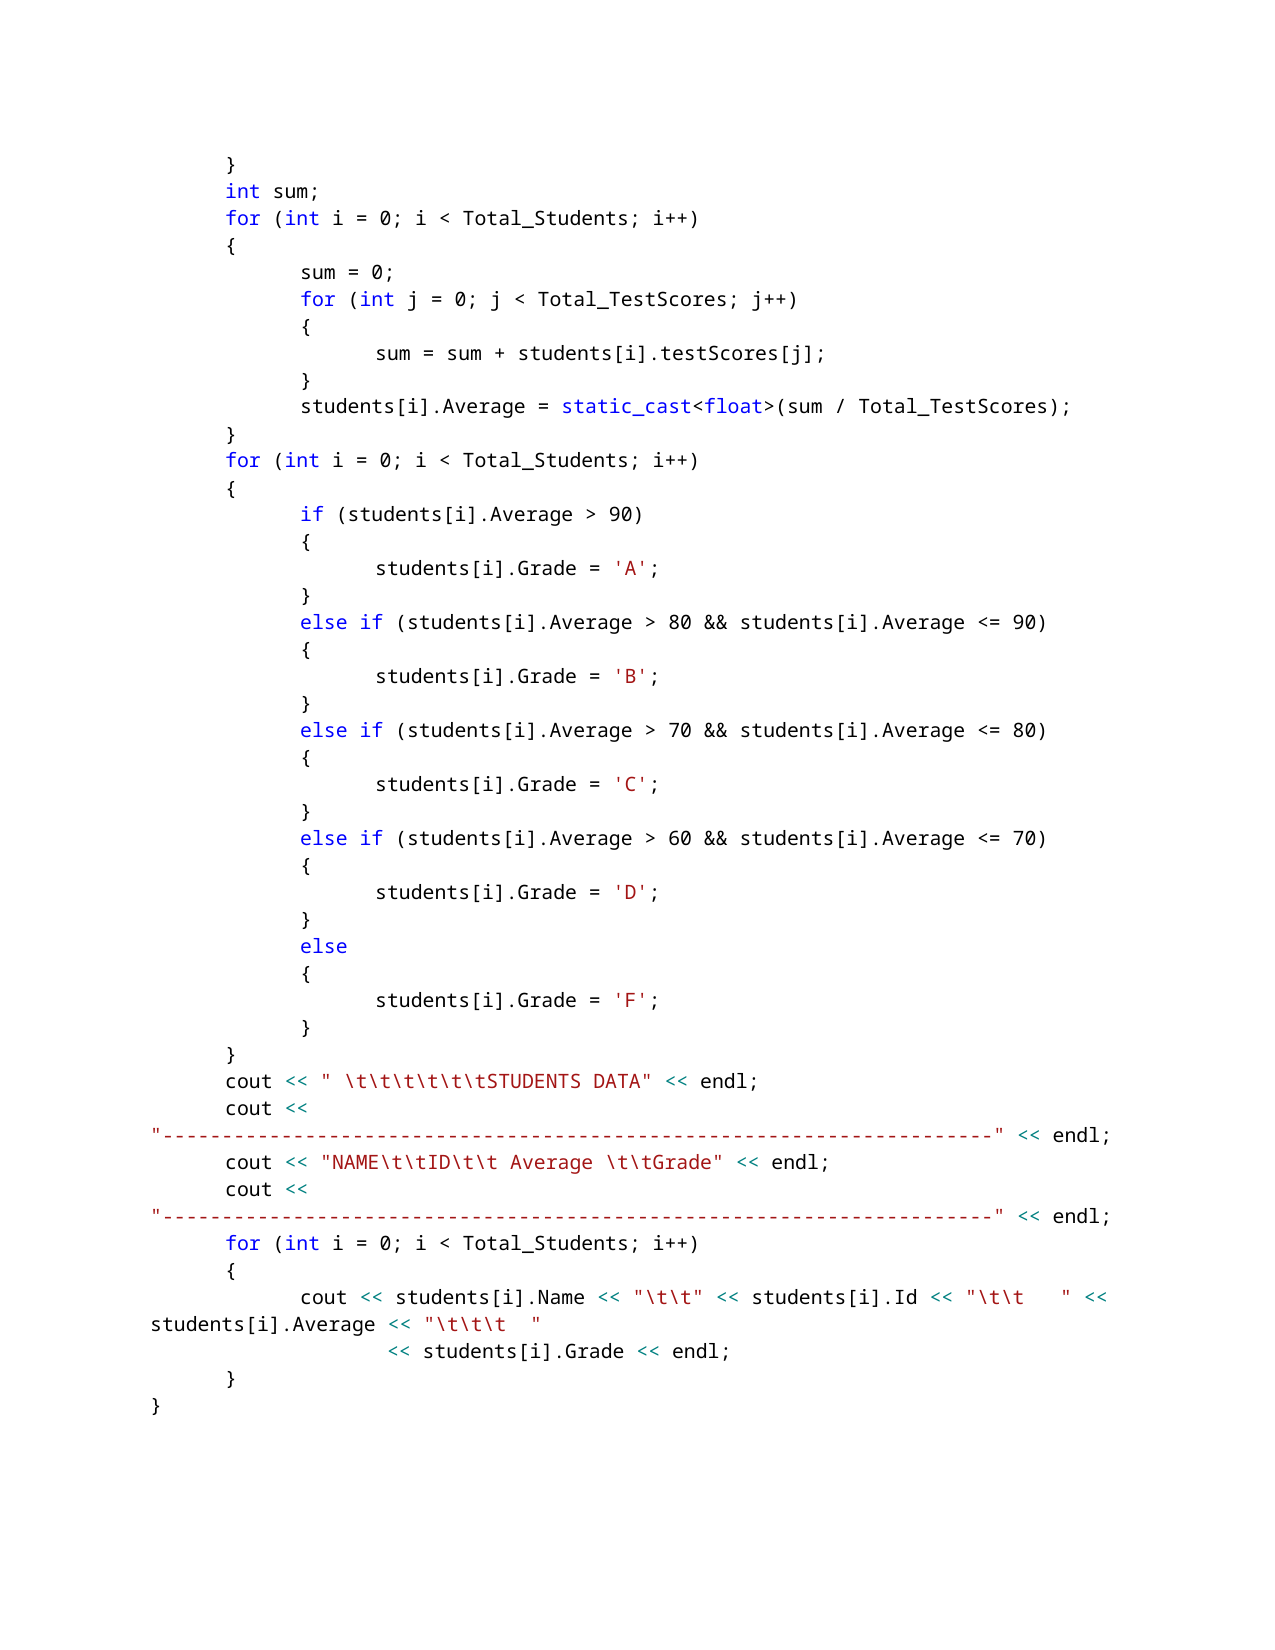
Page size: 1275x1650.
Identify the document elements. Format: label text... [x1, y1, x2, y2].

text for (int i = 0; i < Total_Students; i++) [150, 204, 1125, 231]
text cout << " \t\t\t\t\t\tSTUDENTS DATA" << endl; [150, 1067, 1125, 1094]
text cout << "NAME\t\tID\t\t Average \t\tGrade" << endl; [150, 1148, 1125, 1175]
text { [150, 528, 1125, 555]
text cout << students[i].Name << "\t\t" << students[i].Id << "\t\t " << students[i].Average << "\t\t\t " [150, 1283, 1125, 1337]
text else if (students[i].Average > 60 && students[i].Average <= 70) [150, 824, 1125, 851]
text else if (students[i].Average > 80 && students[i].Average <= 90) [150, 609, 1125, 636]
text students[i].Grade = 'C'; [150, 771, 1125, 797]
text cout << "----------------------------------------------------------------------" << endl; [150, 1175, 1125, 1229]
text students[i].Grade = 'D'; [150, 878, 1125, 905]
text { [150, 636, 1125, 663]
text sum = 0; [150, 258, 1125, 285]
text { [150, 231, 1125, 258]
text } [150, 582, 1125, 609]
text students[i].Grade = 'B'; [150, 663, 1125, 689]
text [150, 285, 1125, 312]
text } [150, 420, 1125, 447]
text } [150, 1013, 1125, 1040]
text } [150, 797, 1125, 824]
text } [150, 1040, 1125, 1067]
text else if (students[i].Average > 70 && students[i].Average <= 80) [150, 717, 1125, 743]
text cout << "----------------------------------------------------------------------" << endl; [150, 1094, 1125, 1148]
text students[i].Grade = 'A'; [150, 555, 1125, 582]
text << students[i].Grade << endl; [150, 1337, 1125, 1364]
text for (int i = 0; i < Total_Students; i++) [150, 447, 1125, 474]
text { [150, 743, 1125, 771]
text } [150, 366, 1125, 393]
text } [150, 1391, 1125, 1418]
text { [150, 851, 1125, 878]
text int sum; [150, 177, 1125, 204]
text { [150, 1256, 1125, 1283]
text sum = sum + students[i].testScores[j]; [150, 339, 1125, 366]
text { [150, 312, 1125, 339]
text } [150, 689, 1125, 717]
text } [150, 1364, 1125, 1391]
text { [150, 474, 1125, 501]
text if (students[i].Average > 90) [150, 501, 1125, 528]
text { [150, 959, 1125, 986]
text } [150, 905, 1125, 932]
text students[i].Average = static_cast<float>(sum / Total_TestScores); [150, 393, 1125, 420]
text for (int i = 0; i < Total_Students; i++) [150, 1229, 1125, 1256]
text } [150, 150, 1125, 177]
text else [150, 932, 1125, 959]
text students[i].Grade = 'F'; [150, 986, 1125, 1013]
